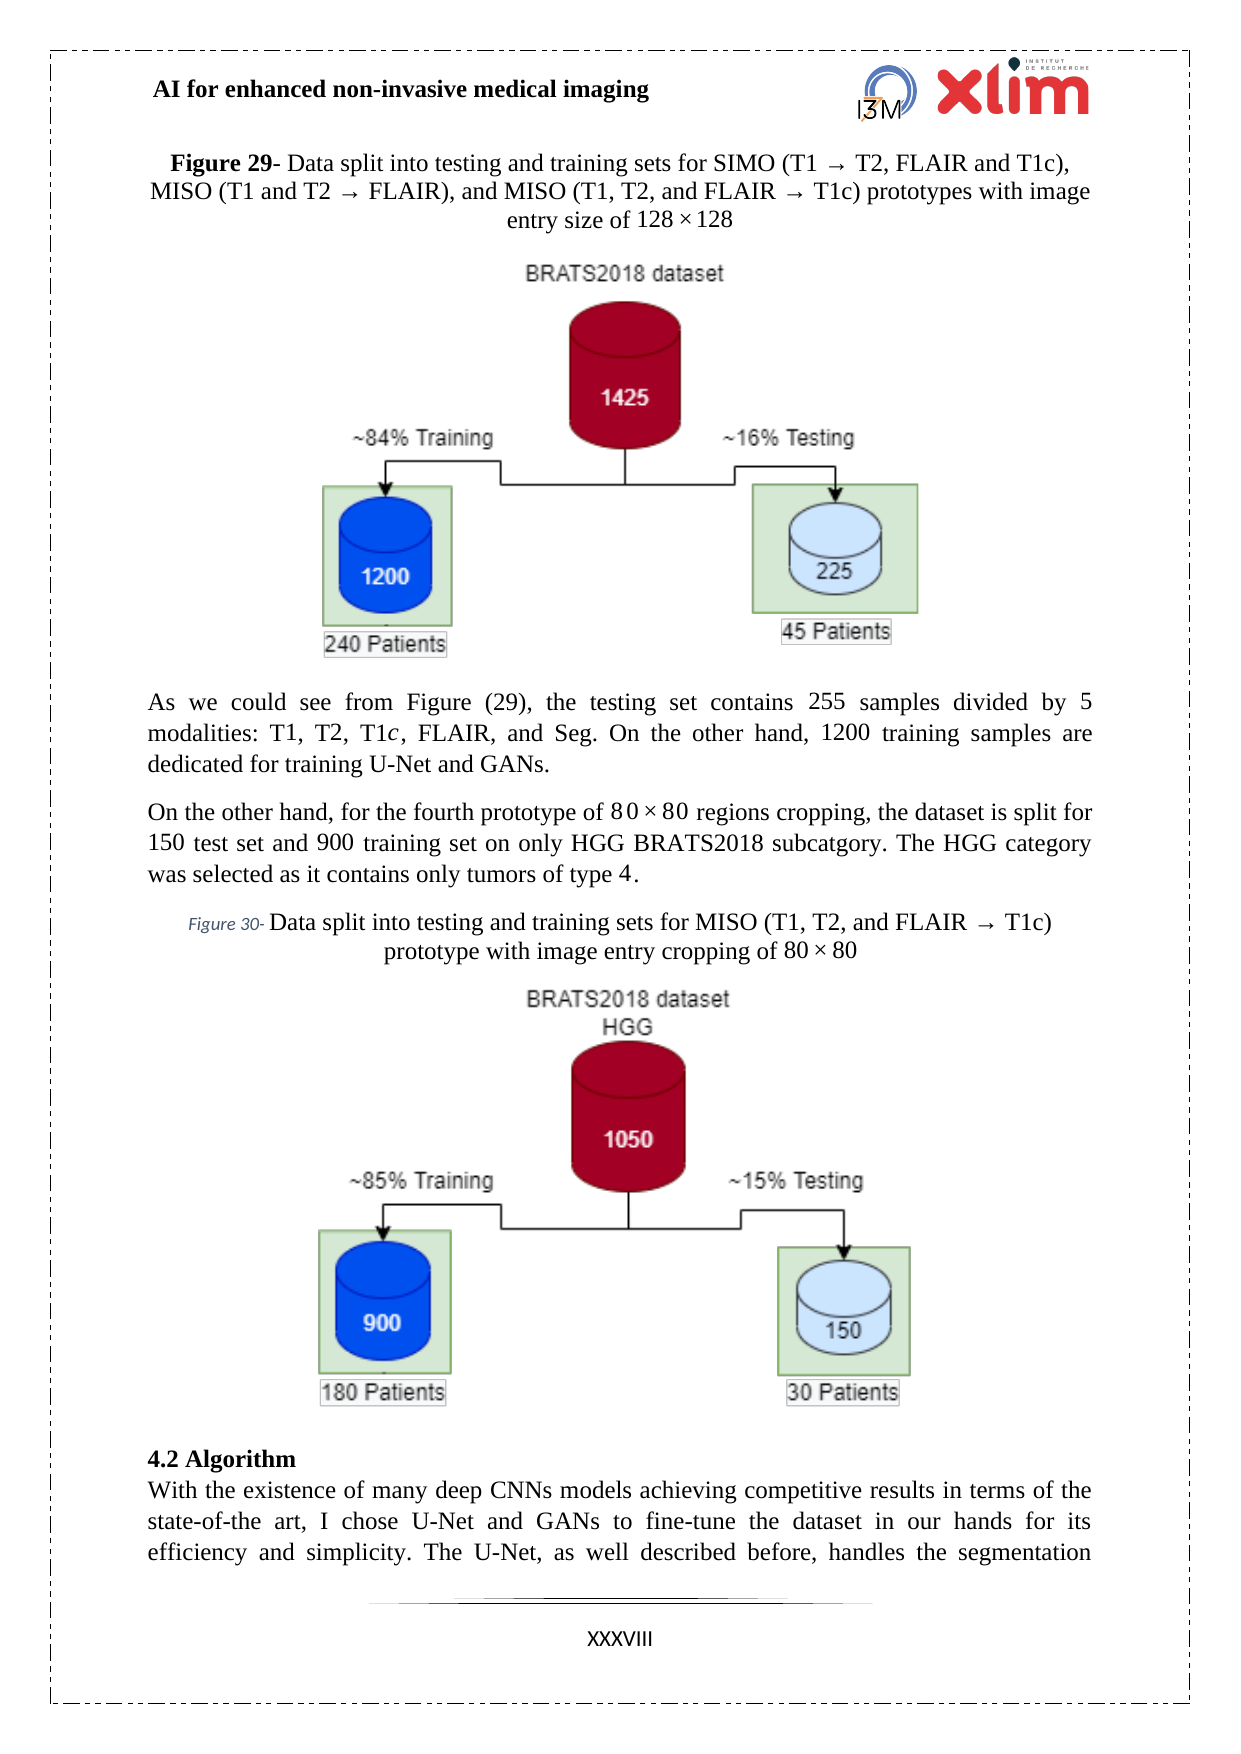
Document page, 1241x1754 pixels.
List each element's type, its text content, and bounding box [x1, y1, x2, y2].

subtitle 4.2 Algorithm [147, 1444, 1093, 1473]
text Figure 30- Data split into testing and training sets for MISO (T1, T2, and FLAIR → T1c) prototype with image entry cropping of [147, 907, 1093, 964]
picture [937, 57, 1089, 114]
picture [322, 254, 919, 669]
picture [858, 65, 917, 122]
text On the other hand, for the fourth prototype of regions cropping, the dataset is split for test set and training set on only HGG BRATS2018 subcatgory. The HGG category was selected as it contains only tumors of type . [147, 797, 1093, 888]
text Figure 29- Data split into testing and training sets for SIMO (T1 → T2, FLAIR and T1c), MISO (T1 and T2 → FLAIR), and MISO (T1, T2, and FLAIR → T1c) prototypes with image entry size of [147, 148, 1093, 234]
picture [317, 985, 924, 1425]
text As we could see from Figure (29), the testing set contains samples divided by modalities: T, T, T1, FLAIR, and Seg. On the other hand, training samples are dedicated for training U-Net and GANs. [147, 687, 1093, 778]
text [147, 1475, 1093, 1566]
